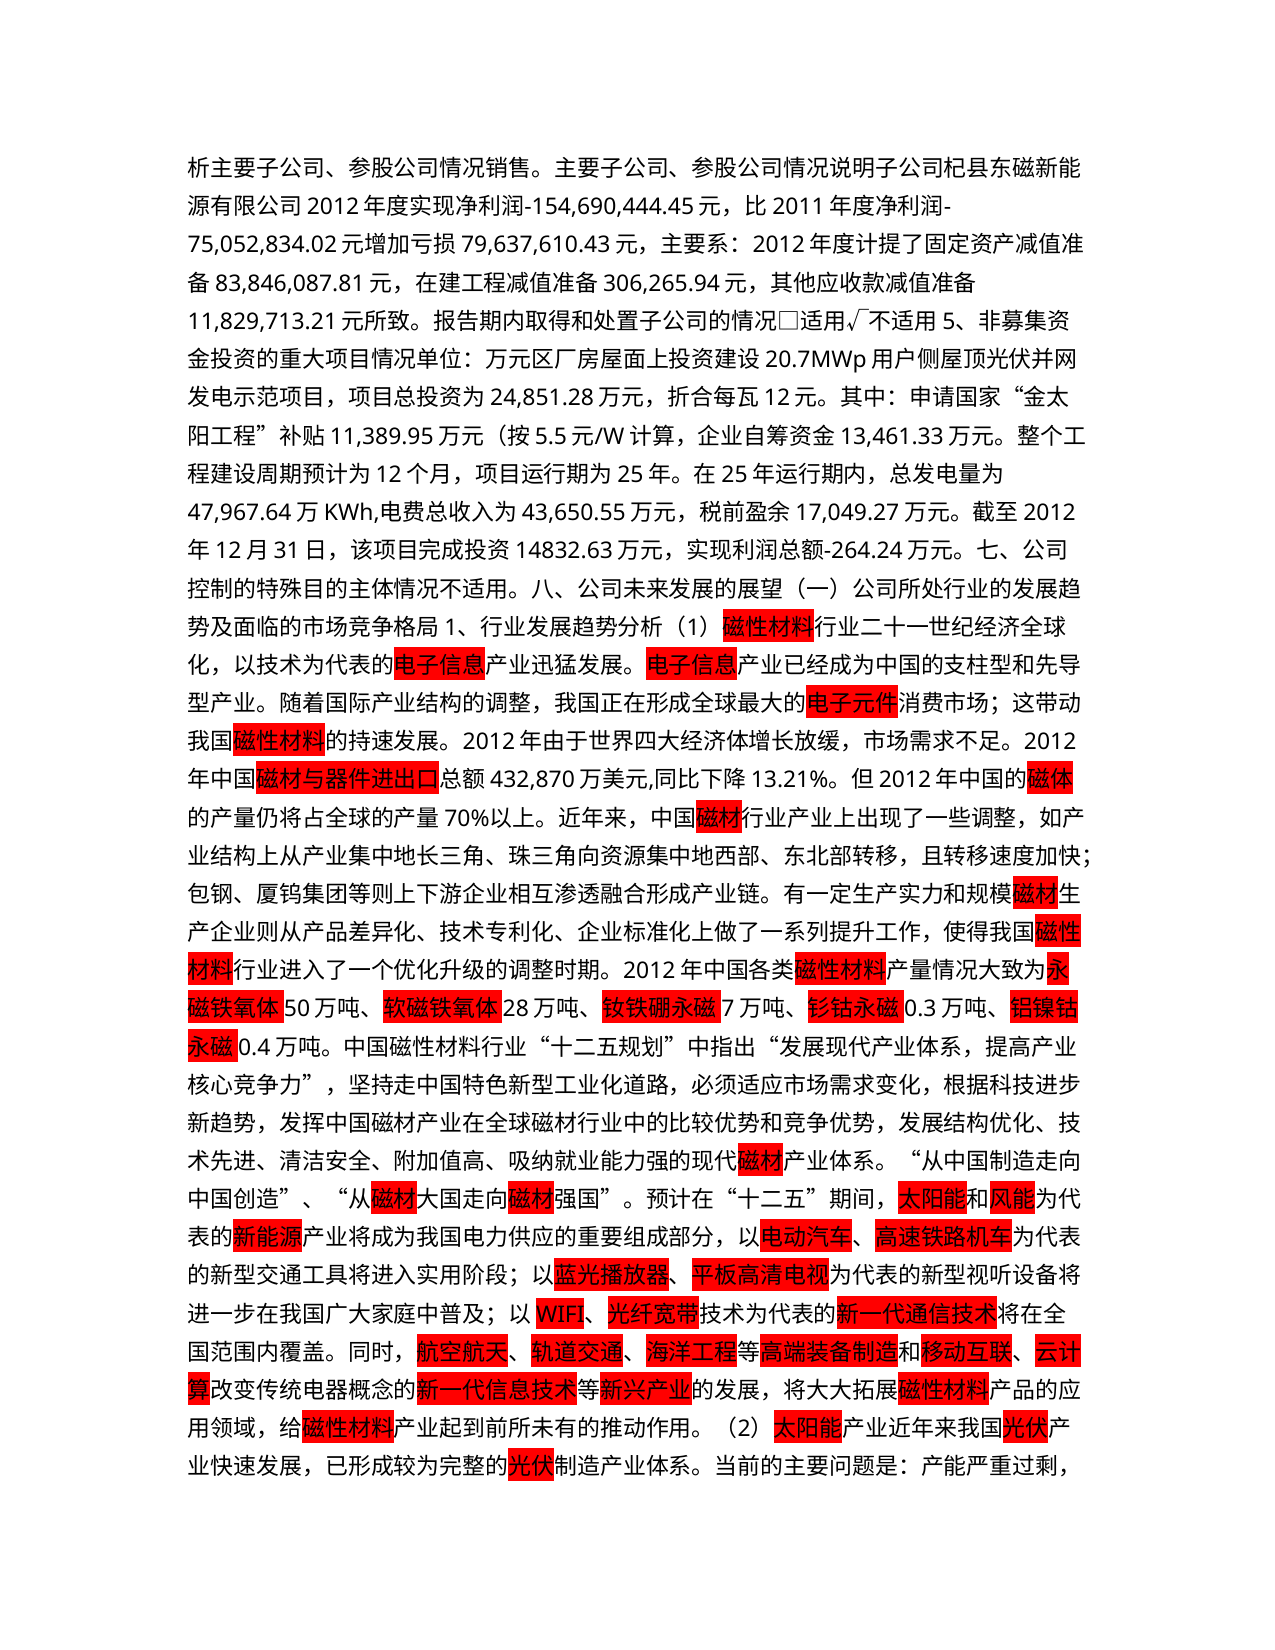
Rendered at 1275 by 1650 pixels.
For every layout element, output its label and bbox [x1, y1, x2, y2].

text [187, 150, 1087, 1481]
